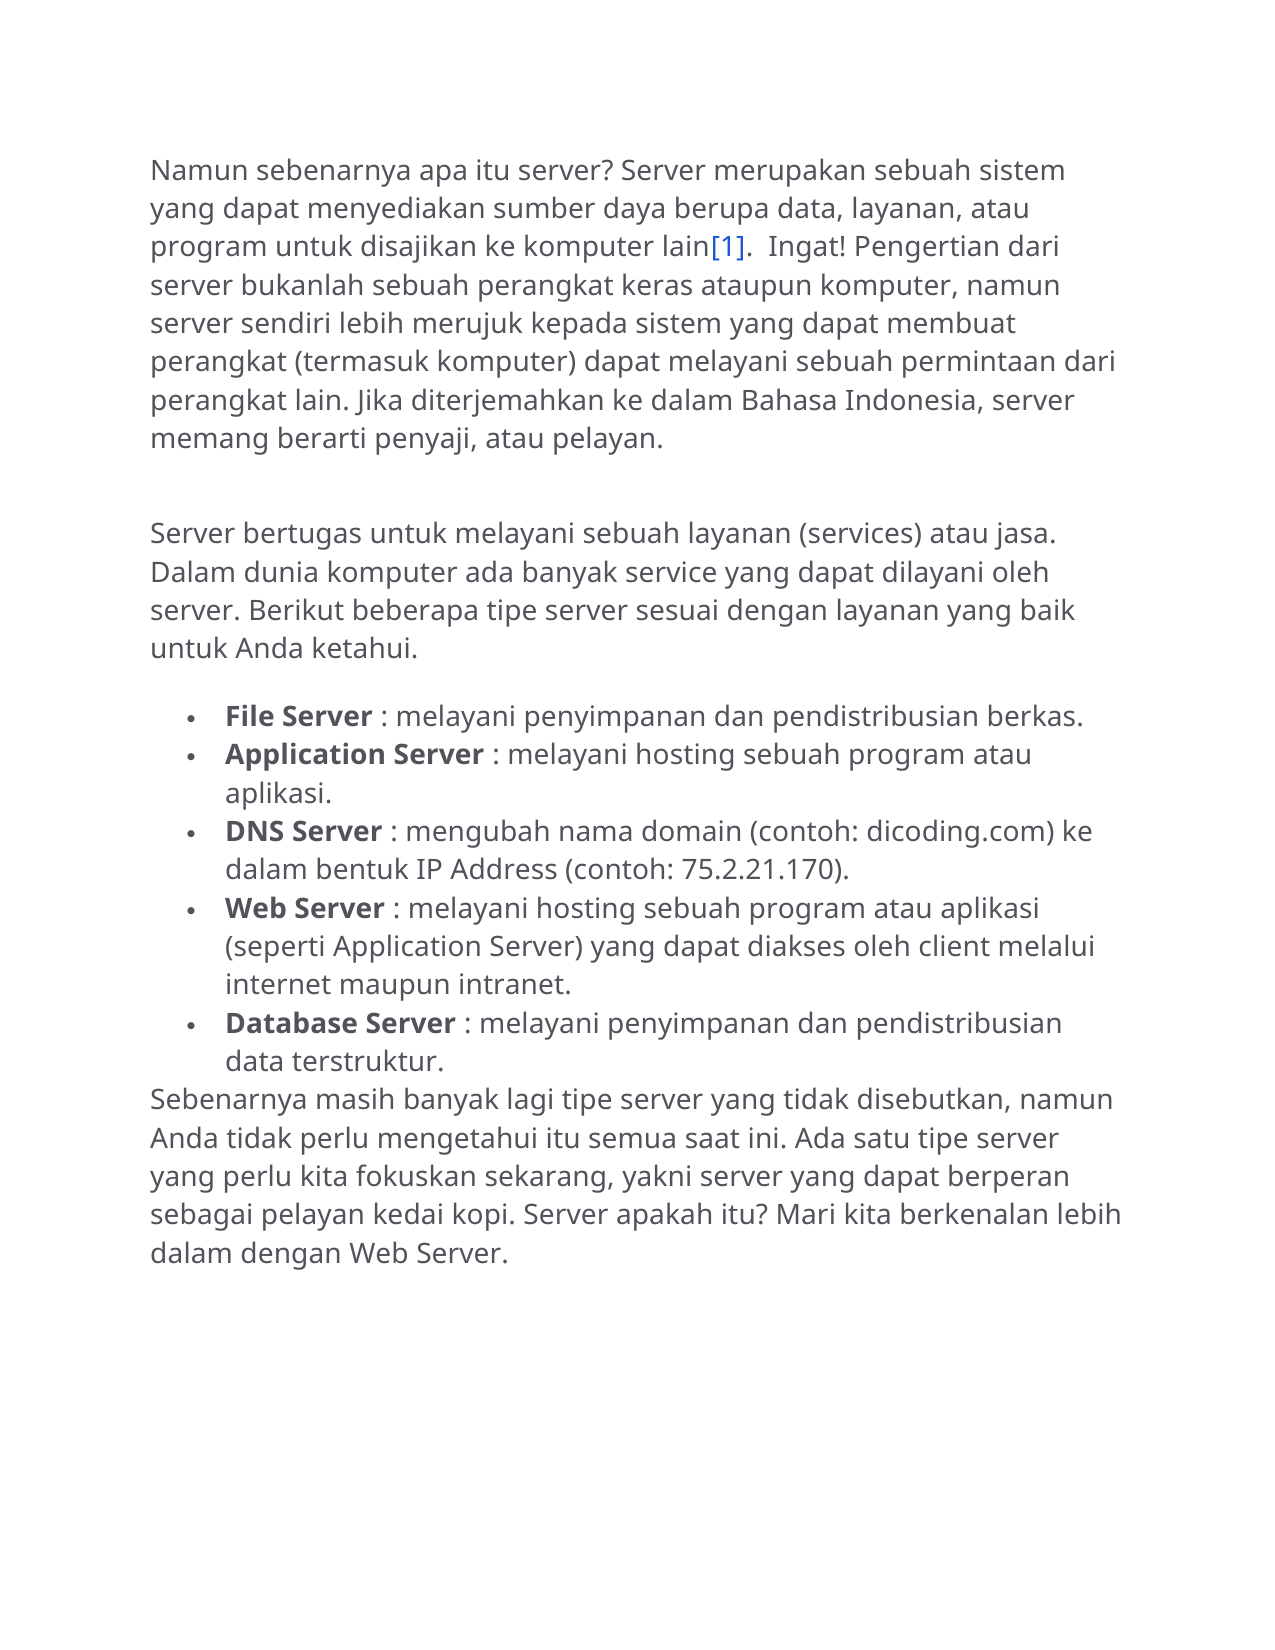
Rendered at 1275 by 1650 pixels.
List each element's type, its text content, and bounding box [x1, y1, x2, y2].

list File Server : melayani penyimpanan dan pendistribusian berkas. [187, 696, 1125, 735]
list Web Server : melayani hosting sebuah program atau aplikasi (seperti Application Server) yang dapat diakses oleh client melalui internet maupun intranet. [187, 888, 1125, 1003]
list Application Server : melayani hosting sebuah program atau aplikasi. [187, 735, 1125, 811]
text Namun sebenarnya apa itu server? Server merupakan sebuah sistem yang dapat menyediakan sumber daya berupa data, layanan, atau program untuk disajikan ke komputer lain[1]. Ingat! Pengertian dari server bukanlah sebuah perangkat keras ataupun komputer, namun server sendiri lebih merujuk kepada sistem yang dapat membuat perangkat (termasuk komputer) dapat melayani sebuah permintaan dari perangkat lain. Jika diterjemahkan ke dalam Bahasa Indonesia, server memang berarti penyaji, atau pelayan. [150, 150, 1125, 485]
text Sebenarnya masih banyak lagi tipe server yang tidak disebutkan, namun Anda tidak perlu mengetahui itu semua saat ini. Ada satu tipe server yang perlu kita fokuskan sekarang, yakni server yang dapat berperan sebagai pelayan kedai kopi. Server apakah itu? Mari kita berkenalan lebih dalam dengan Web Server. [150, 1080, 1125, 1271]
list DNS Server : mengubah nama domain (contoh: dicoding.com) ke dalam bentuk IP Address (contoh: 75.2.21.170). [187, 811, 1125, 888]
text Server bertugas untuk melayani sebuah layanan (services) atau jasa. Dalam dunia komputer ada banyak service yang dapat dilayani oleh server. Berikut beberapa tipe server sesuai dengan layanan yang baik untuk Anda ketahui. [150, 514, 1125, 667]
list Database Server : melayani penyimpanan dan pendistribusian data terstruktur. [187, 1003, 1125, 1080]
